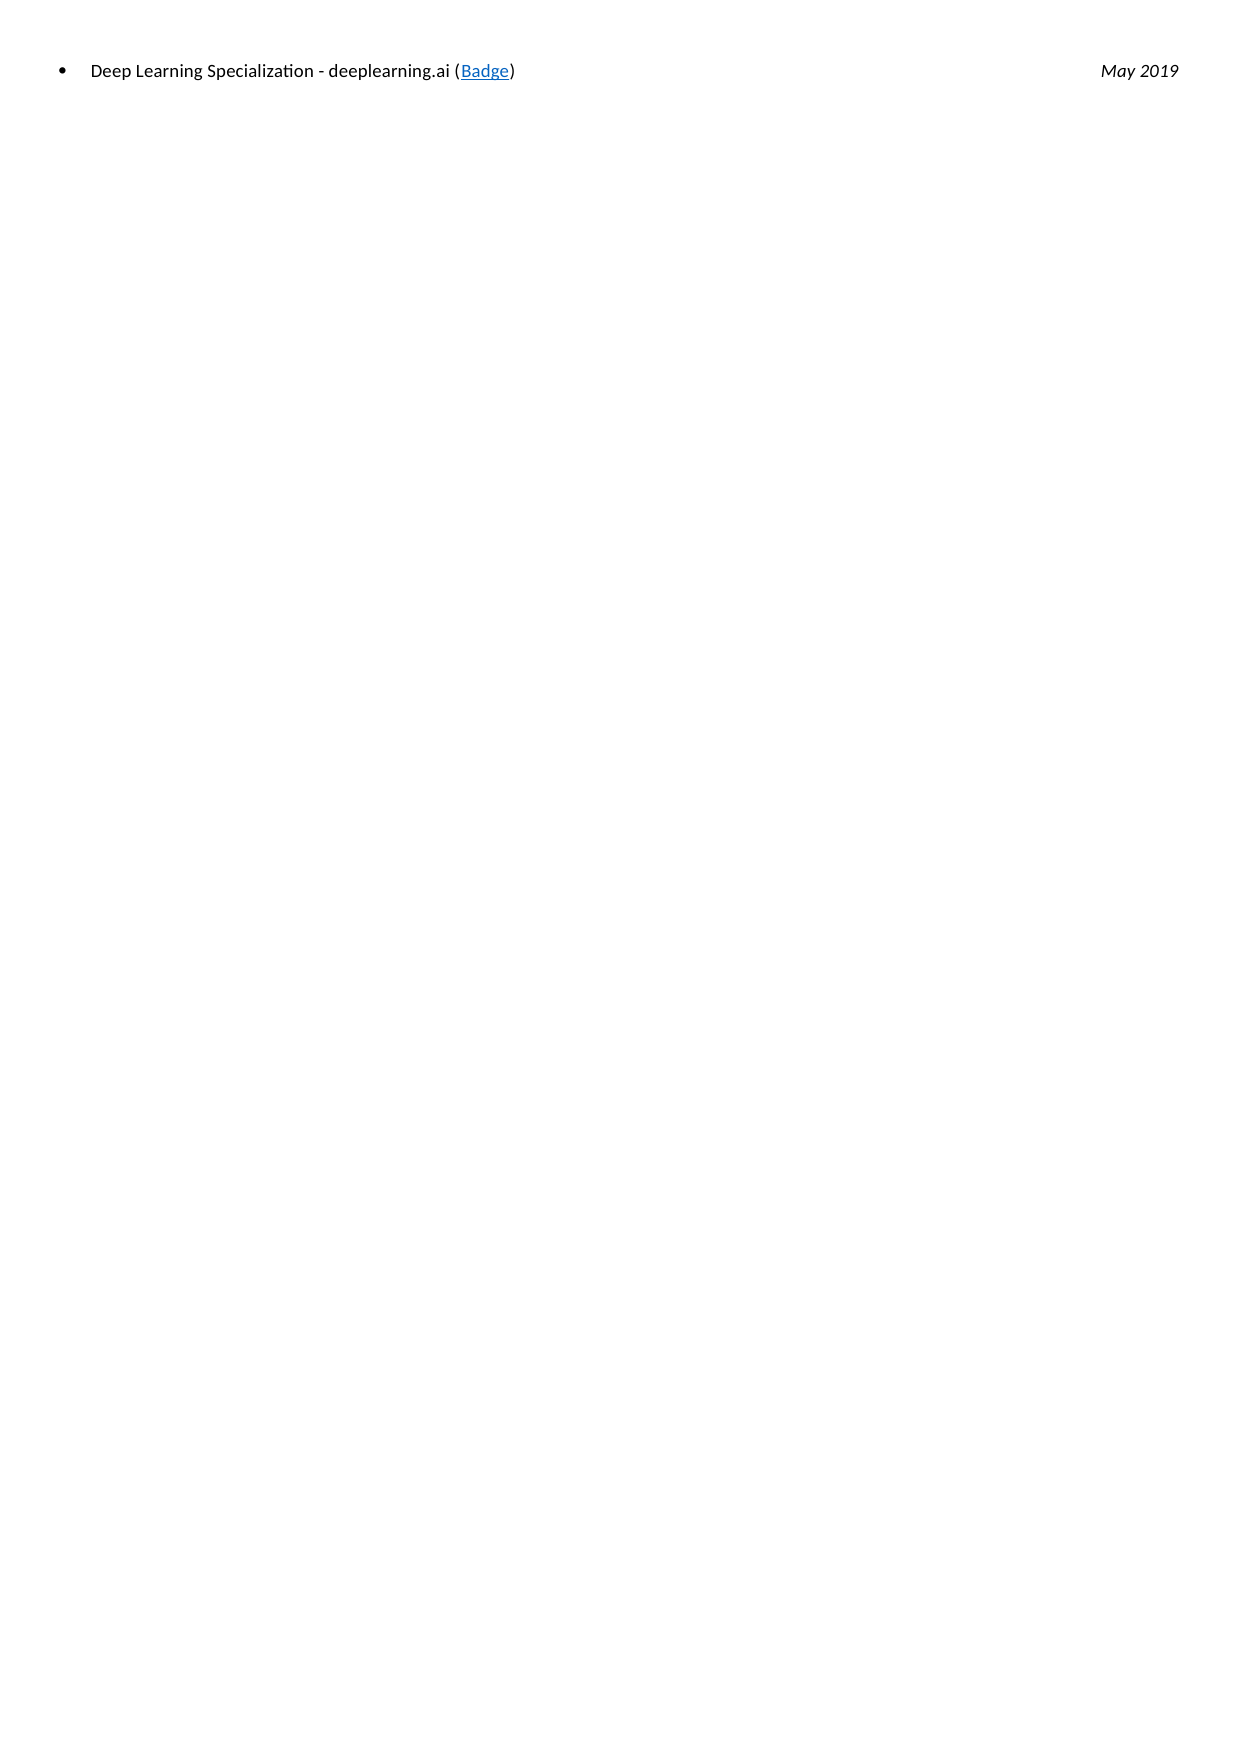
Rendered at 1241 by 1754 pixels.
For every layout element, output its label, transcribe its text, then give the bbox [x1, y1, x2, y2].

table_cell Deep Learning Specialization - deeplearning.ai (Badge) [59, 59, 1003, 88]
table_cell May 2019 [1004, 59, 1180, 88]
